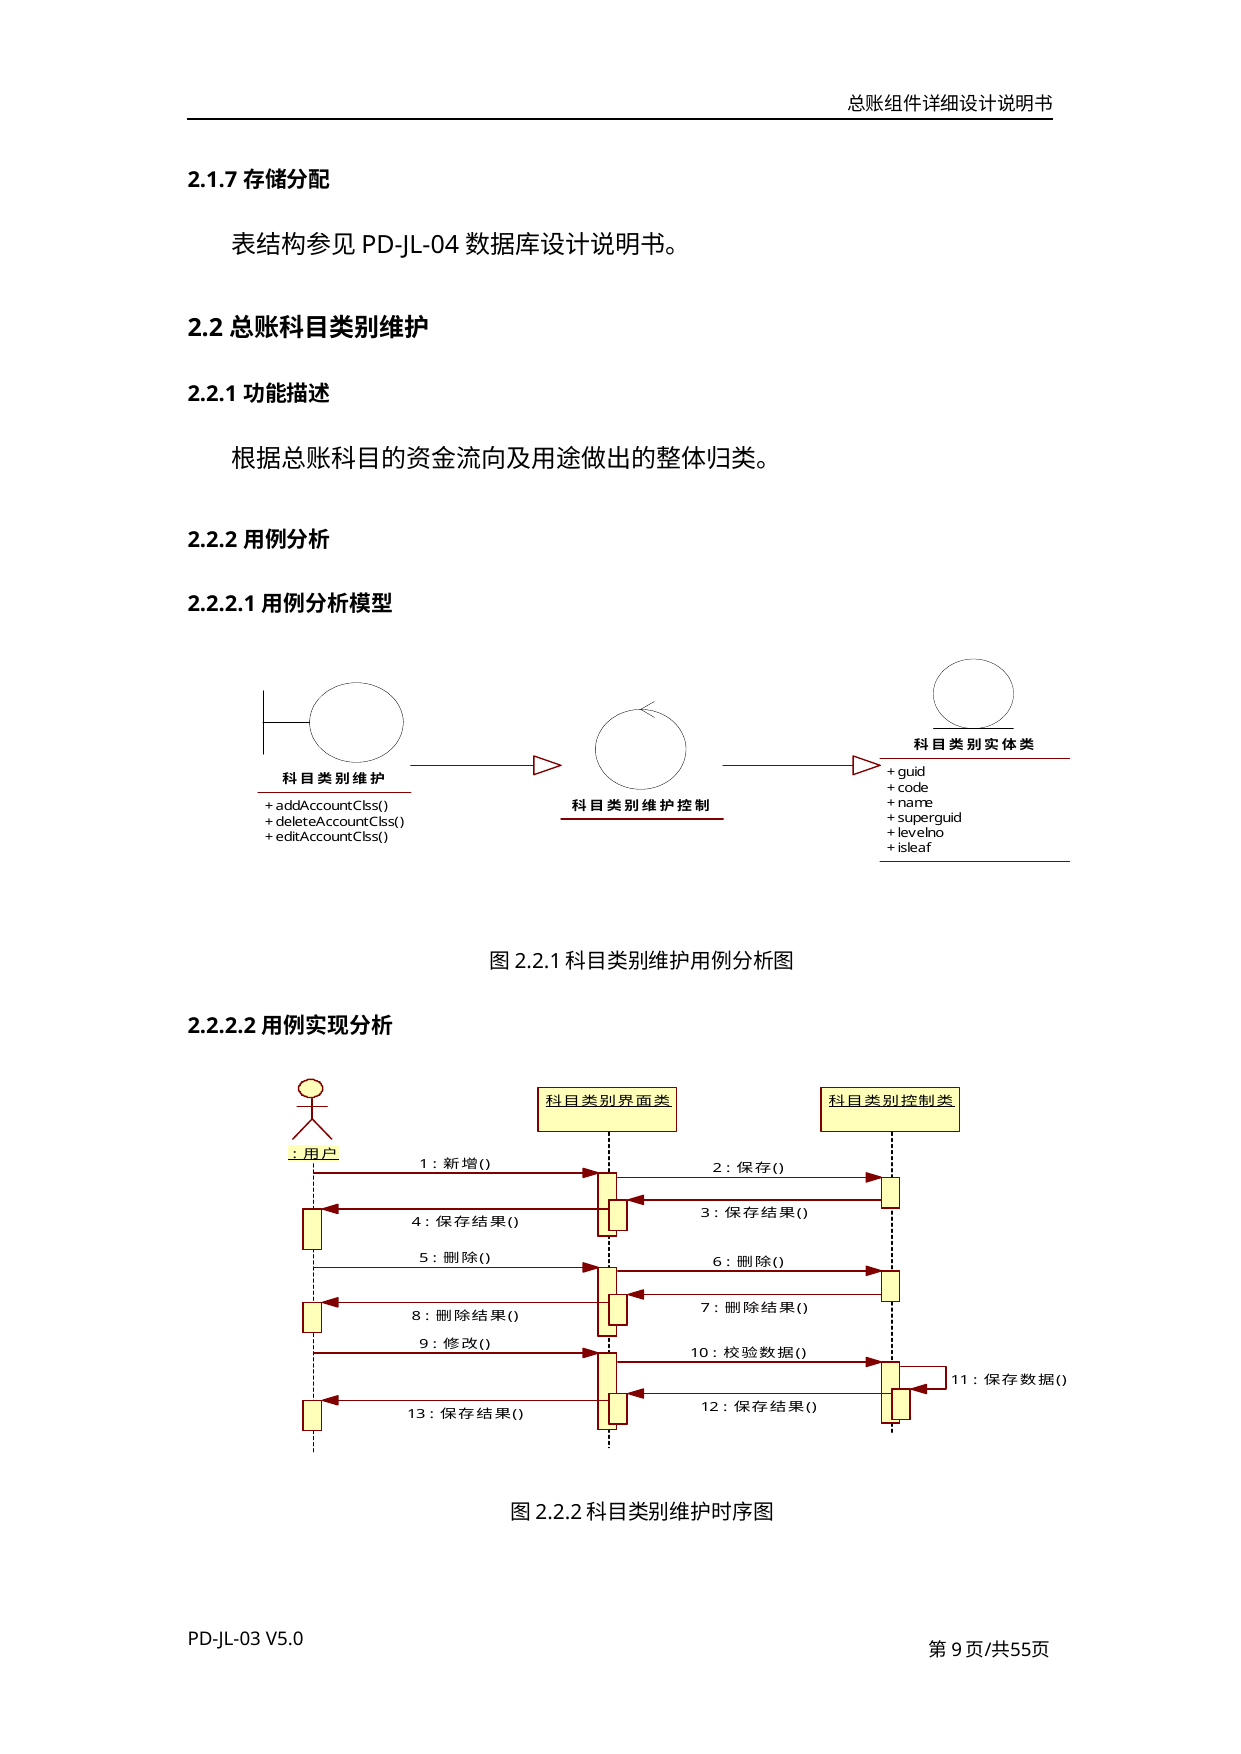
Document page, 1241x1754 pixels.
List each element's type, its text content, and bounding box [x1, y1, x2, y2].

subtitle 功能描述 [187, 376, 1053, 408]
subtitle 用例分析 [187, 522, 1053, 553]
text 图2.2.2科目类别维护时序图 [231, 1494, 1053, 1527]
subtitle 存储分配 [187, 162, 1053, 194]
subtitle 总账科目类别维护 [187, 307, 1053, 344]
text 表结构参见PD-JL-04 数据库设计说明书。 [187, 210, 1053, 275]
text 根据总账科目的资金流向及用途做出的整体归类。 [187, 424, 1053, 489]
text 图2.2.1科目类别维护用例分析图 [231, 943, 1053, 975]
subtitle 用例实现分析 [187, 1008, 1053, 1039]
subtitle 用例分析模型 [187, 586, 1053, 618]
